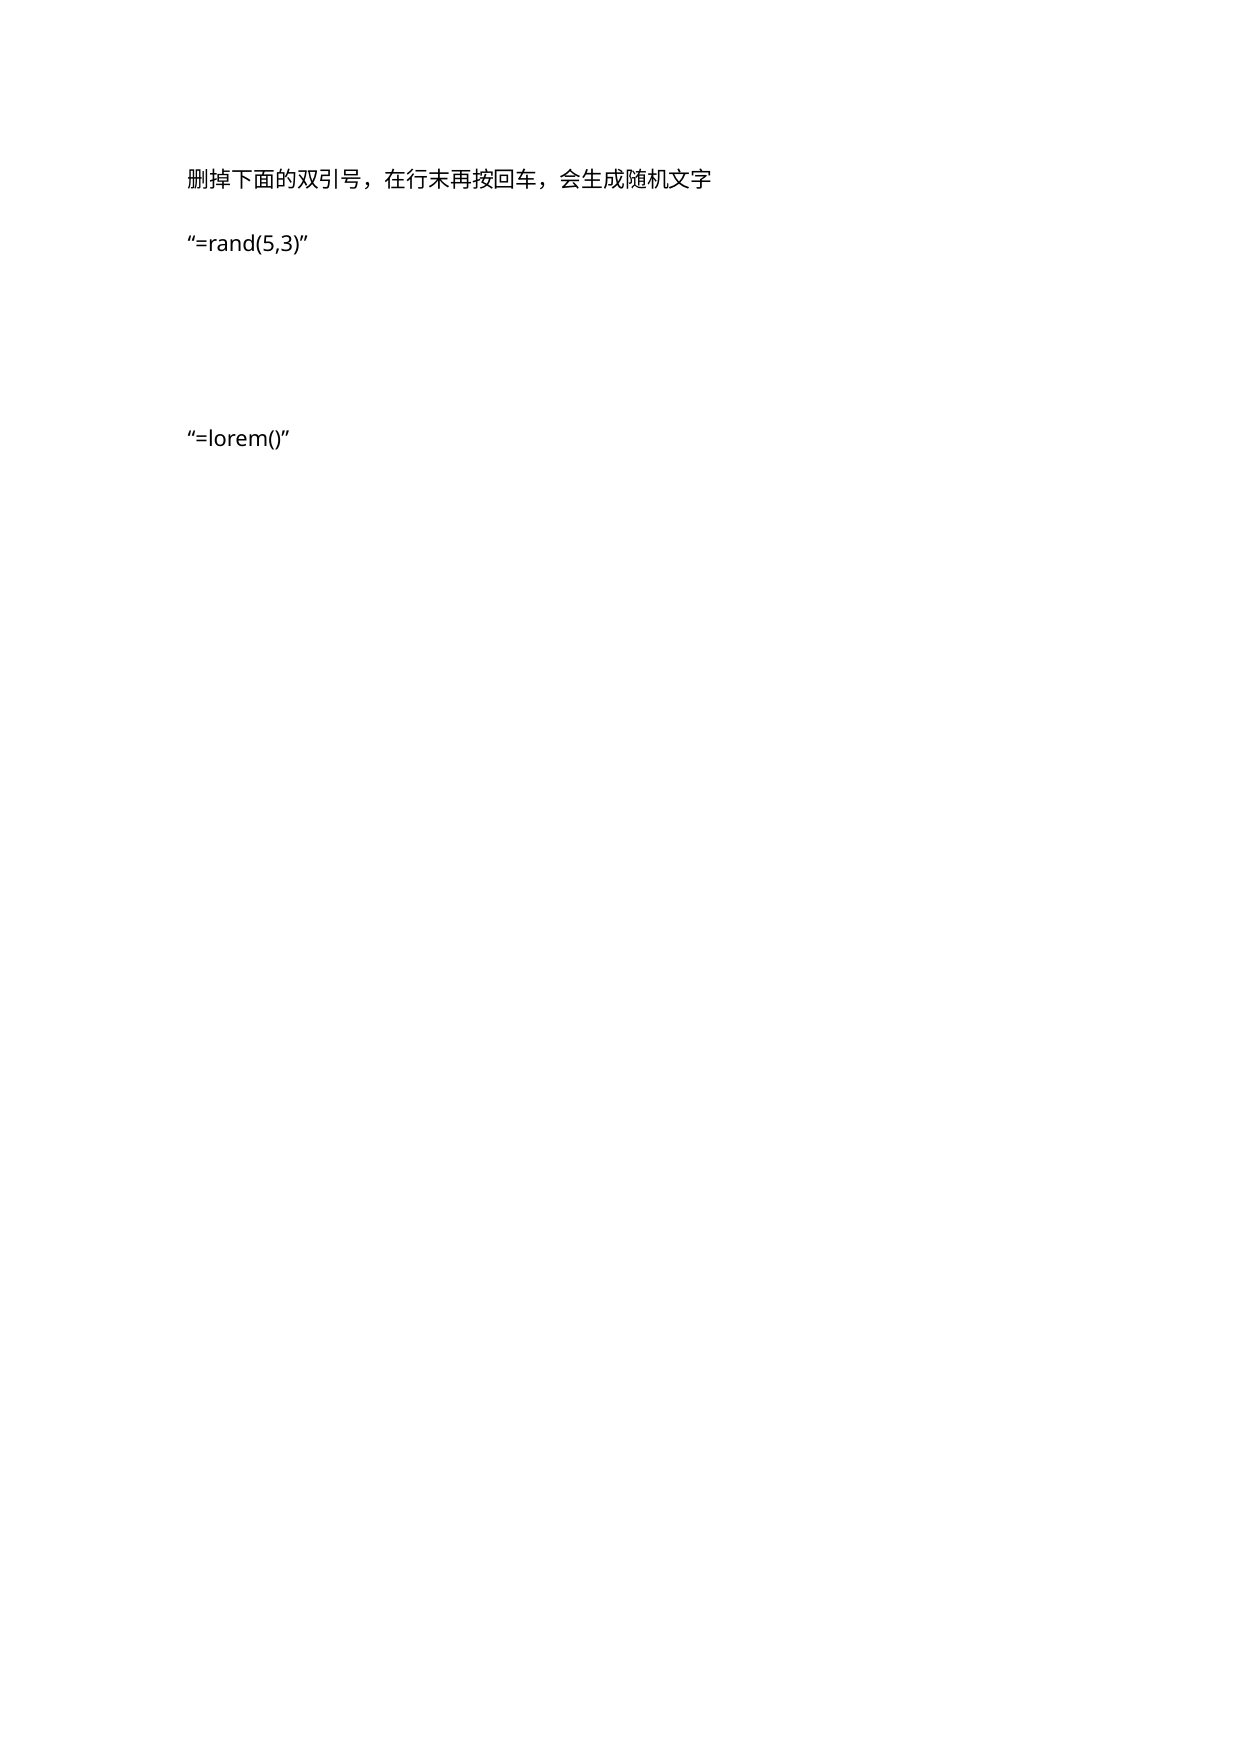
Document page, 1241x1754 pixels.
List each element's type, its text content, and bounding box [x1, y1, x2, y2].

text “=lorem()” [187, 422, 1053, 454]
text 删掉下面的双引号，在行末再按回车，会生成随机文字 [187, 162, 1053, 194]
text “=rand(5,3)” [187, 227, 1053, 259]
